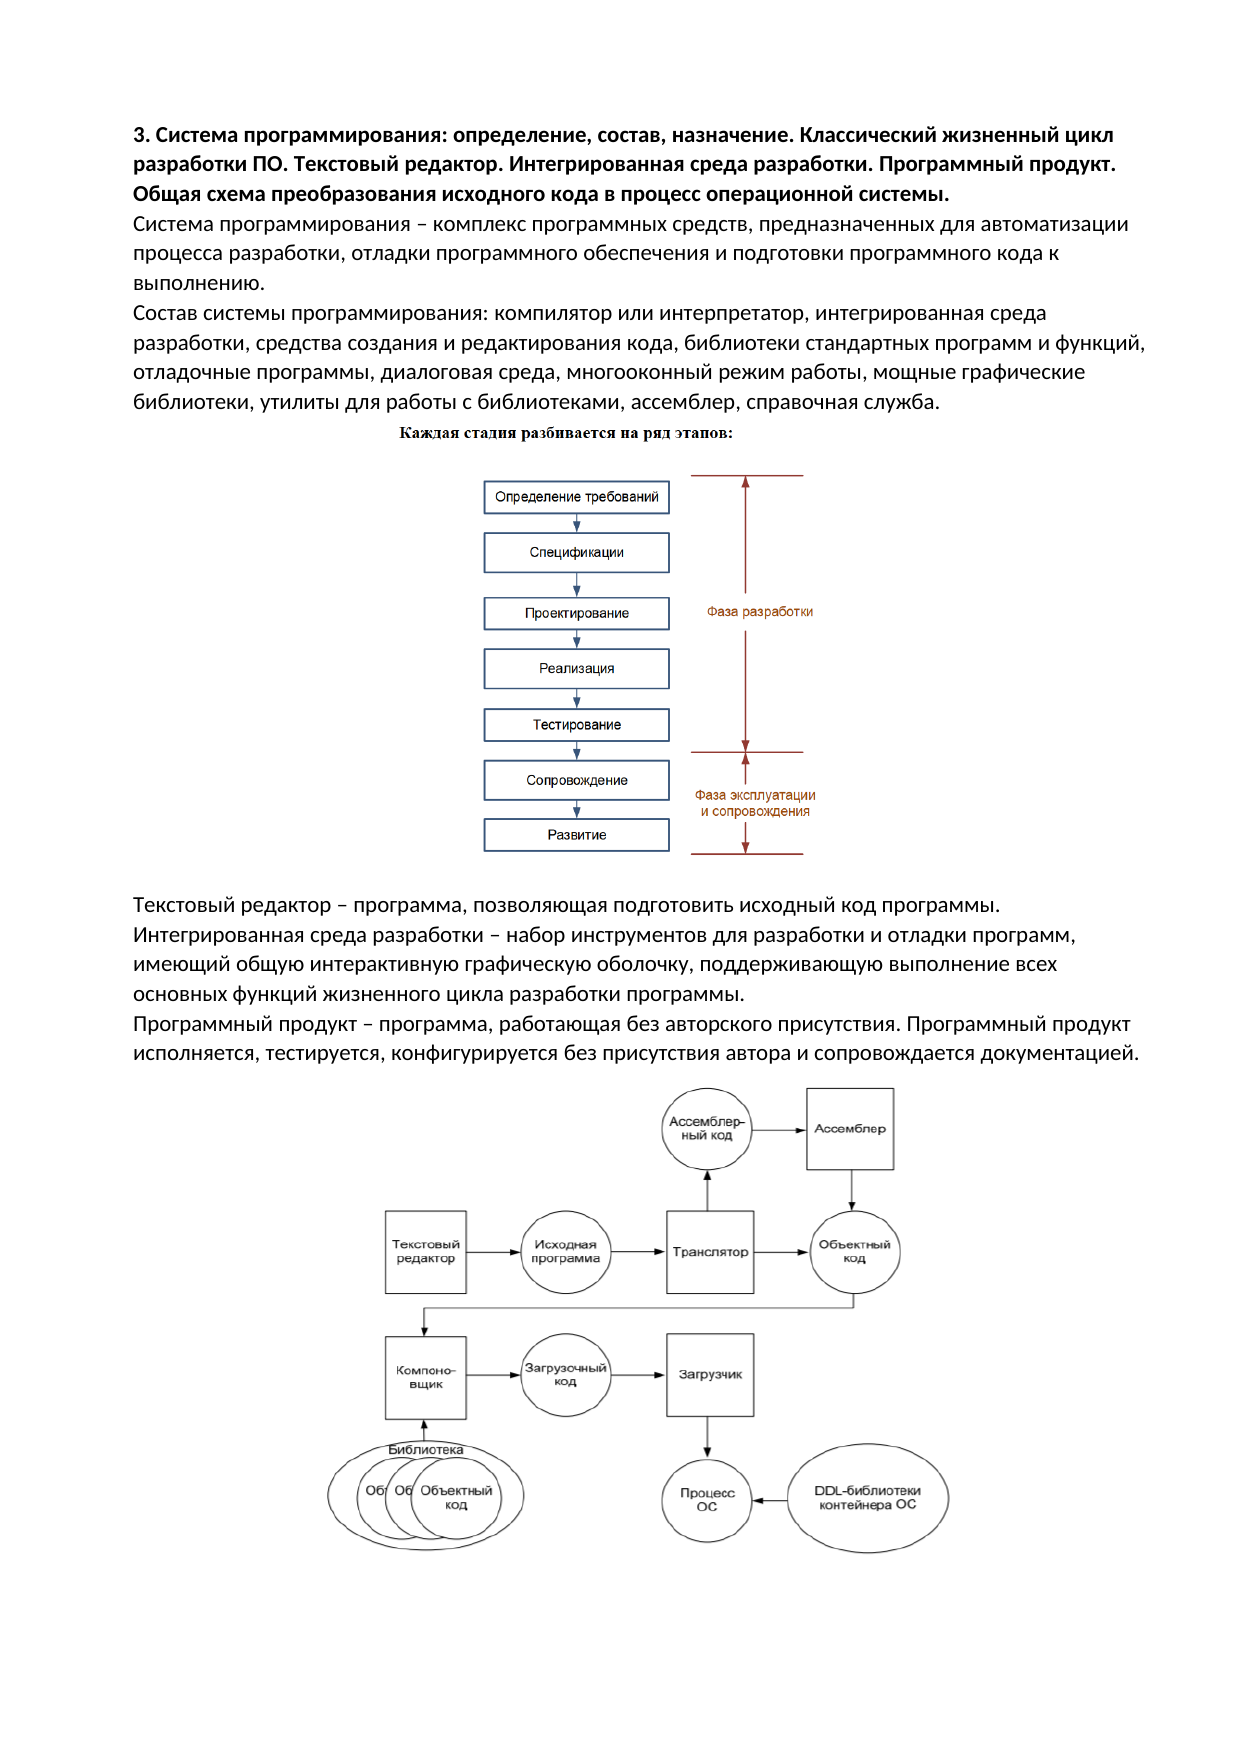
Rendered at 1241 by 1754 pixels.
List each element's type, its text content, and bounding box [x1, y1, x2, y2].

text Состав системы программирования: компилятор или интерпретатор, интегрированная среда разработки, средства создания и редактирования кода, библиотеки стандартных программ и функций, отладочные программы, диалоговая среда, многооконный режим работы, мощные графические библиотеки, утилиты для работы с библиотеками, ассемблер, справочная служба. [133, 296, 1152, 415]
picture [388, 415, 897, 889]
text Интегрированная среда разработки – набор инструментов для разработки и отладки программ, имеющий общую интерактивную графическую оболочку, поддерживающую выполнение всех основных функций жизненного цикла разработки программы. [133, 918, 1152, 1007]
text Программный продукт – программа, работающая без авторского присутствия. Программный продукт исполняется, тестируется, конфигурируется без присутствия автора и сопровождается документацией. [133, 1007, 1152, 1067]
text 3. Система программирования: определение, состав, назначение. Классический жизненный цикл разработки ПО. Текстовый редактор. Интегрированная среда разработки. Программный продукт. Общая схема преобразования исходного кода в процесс операционной системы. [133, 118, 1152, 207]
picture [309, 1066, 976, 1574]
text Текстовый редактор – программа, позволяющая подготовить исходный код программы. [133, 888, 1152, 918]
text Система программирования – комплекс программных средств, предназначенных для автоматизации процесса разработки, отладки программного обеспечения и подготовки программного кода к выполнению. [133, 207, 1152, 296]
